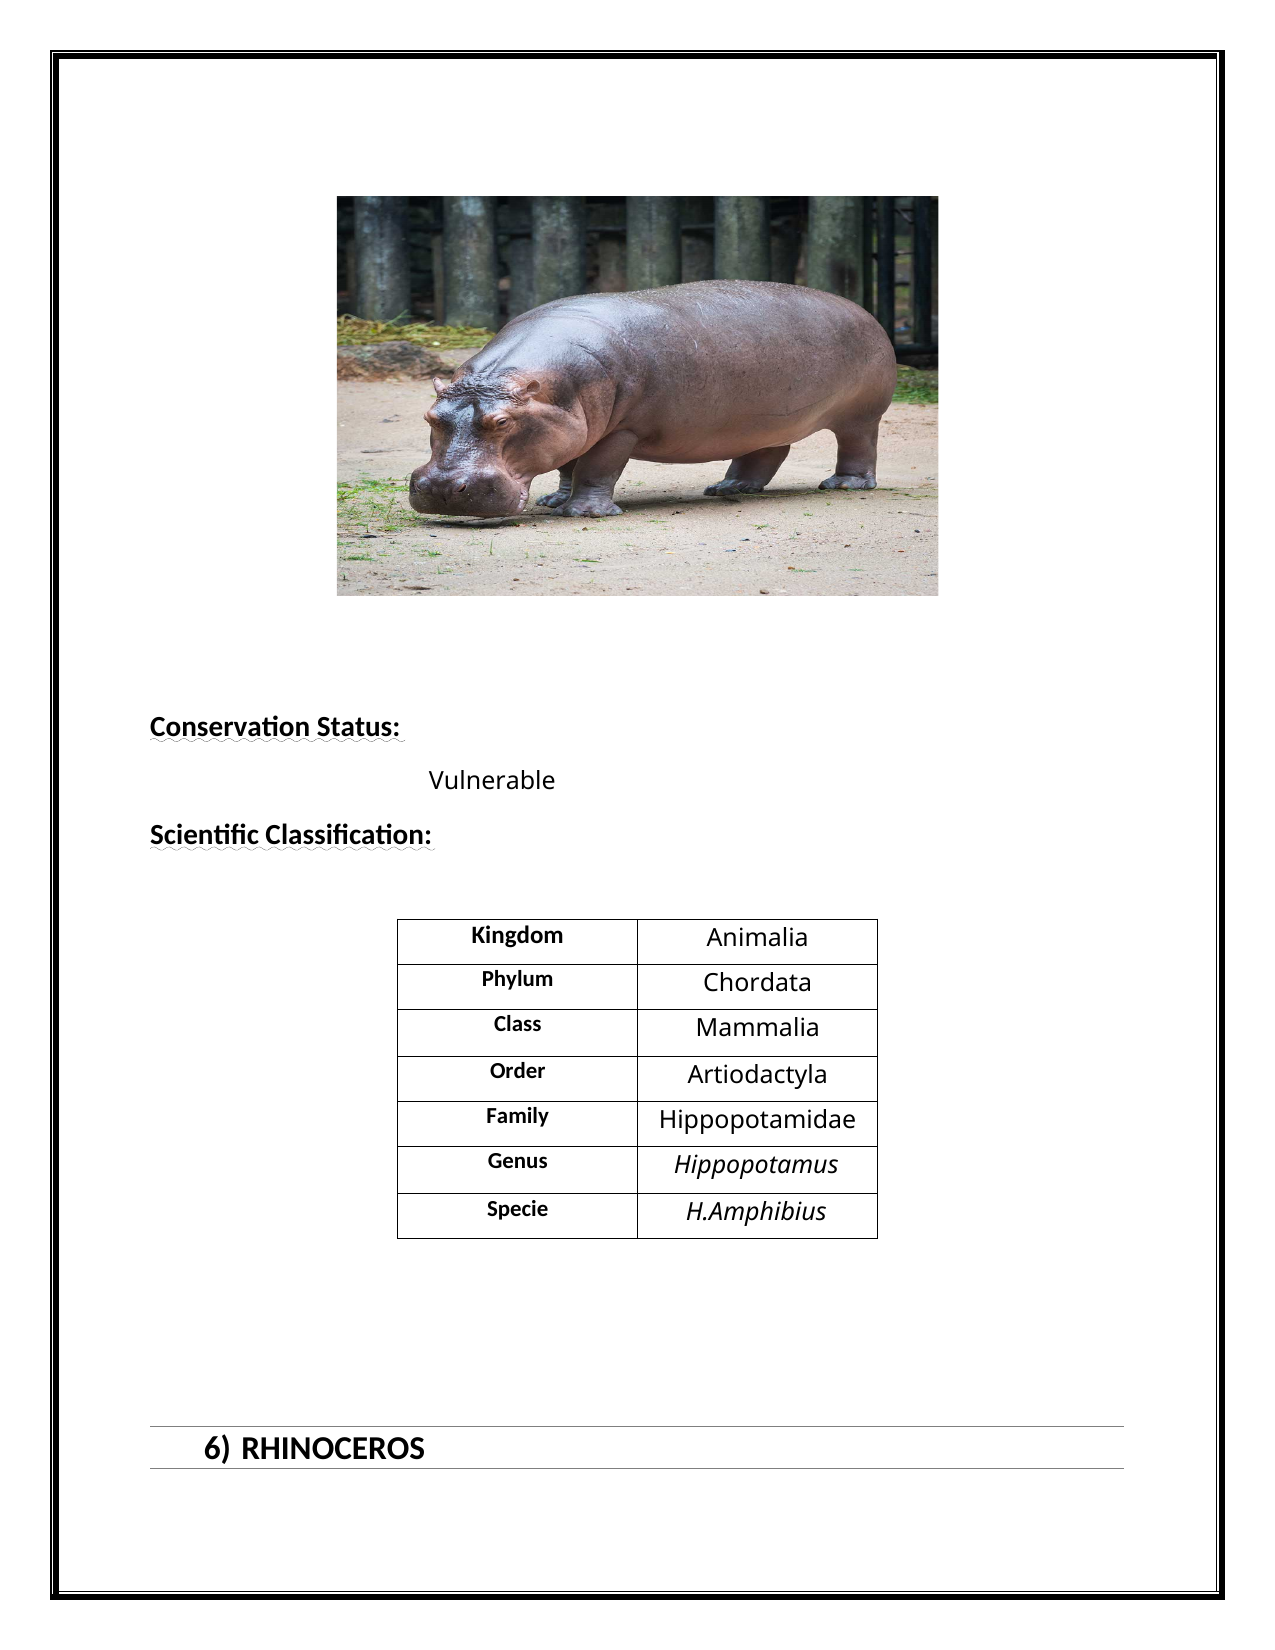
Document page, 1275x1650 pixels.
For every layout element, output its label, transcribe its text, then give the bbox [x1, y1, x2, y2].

table_cell Specie [398, 1194, 637, 1238]
table_cell Artiodactyla [638, 1057, 877, 1101]
text Vulnerable [150, 763, 1125, 797]
table_cell Hippopotamidae [638, 1102, 877, 1146]
table_header Animalia [638, 920, 877, 963]
table_cell Chordata [638, 965, 877, 1008]
table_cell Mammalia [638, 1010, 877, 1056]
text Scientific Classification: [150, 816, 1125, 852]
table_cell Order [398, 1057, 637, 1101]
table_cell Family [398, 1102, 637, 1146]
table_cell Phylum [398, 965, 637, 1008]
table_header RHINOCEROS [150, 1427, 1124, 1468]
table_cell Genus [398, 1147, 637, 1193]
table_cell Class [398, 1010, 637, 1056]
table_cell Hippopotamus [638, 1147, 877, 1193]
picture [336, 196, 939, 596]
text Conservation Status: [150, 708, 1125, 743]
table_header Kingdom [398, 920, 637, 963]
table_cell H.Amphibius [638, 1194, 877, 1238]
